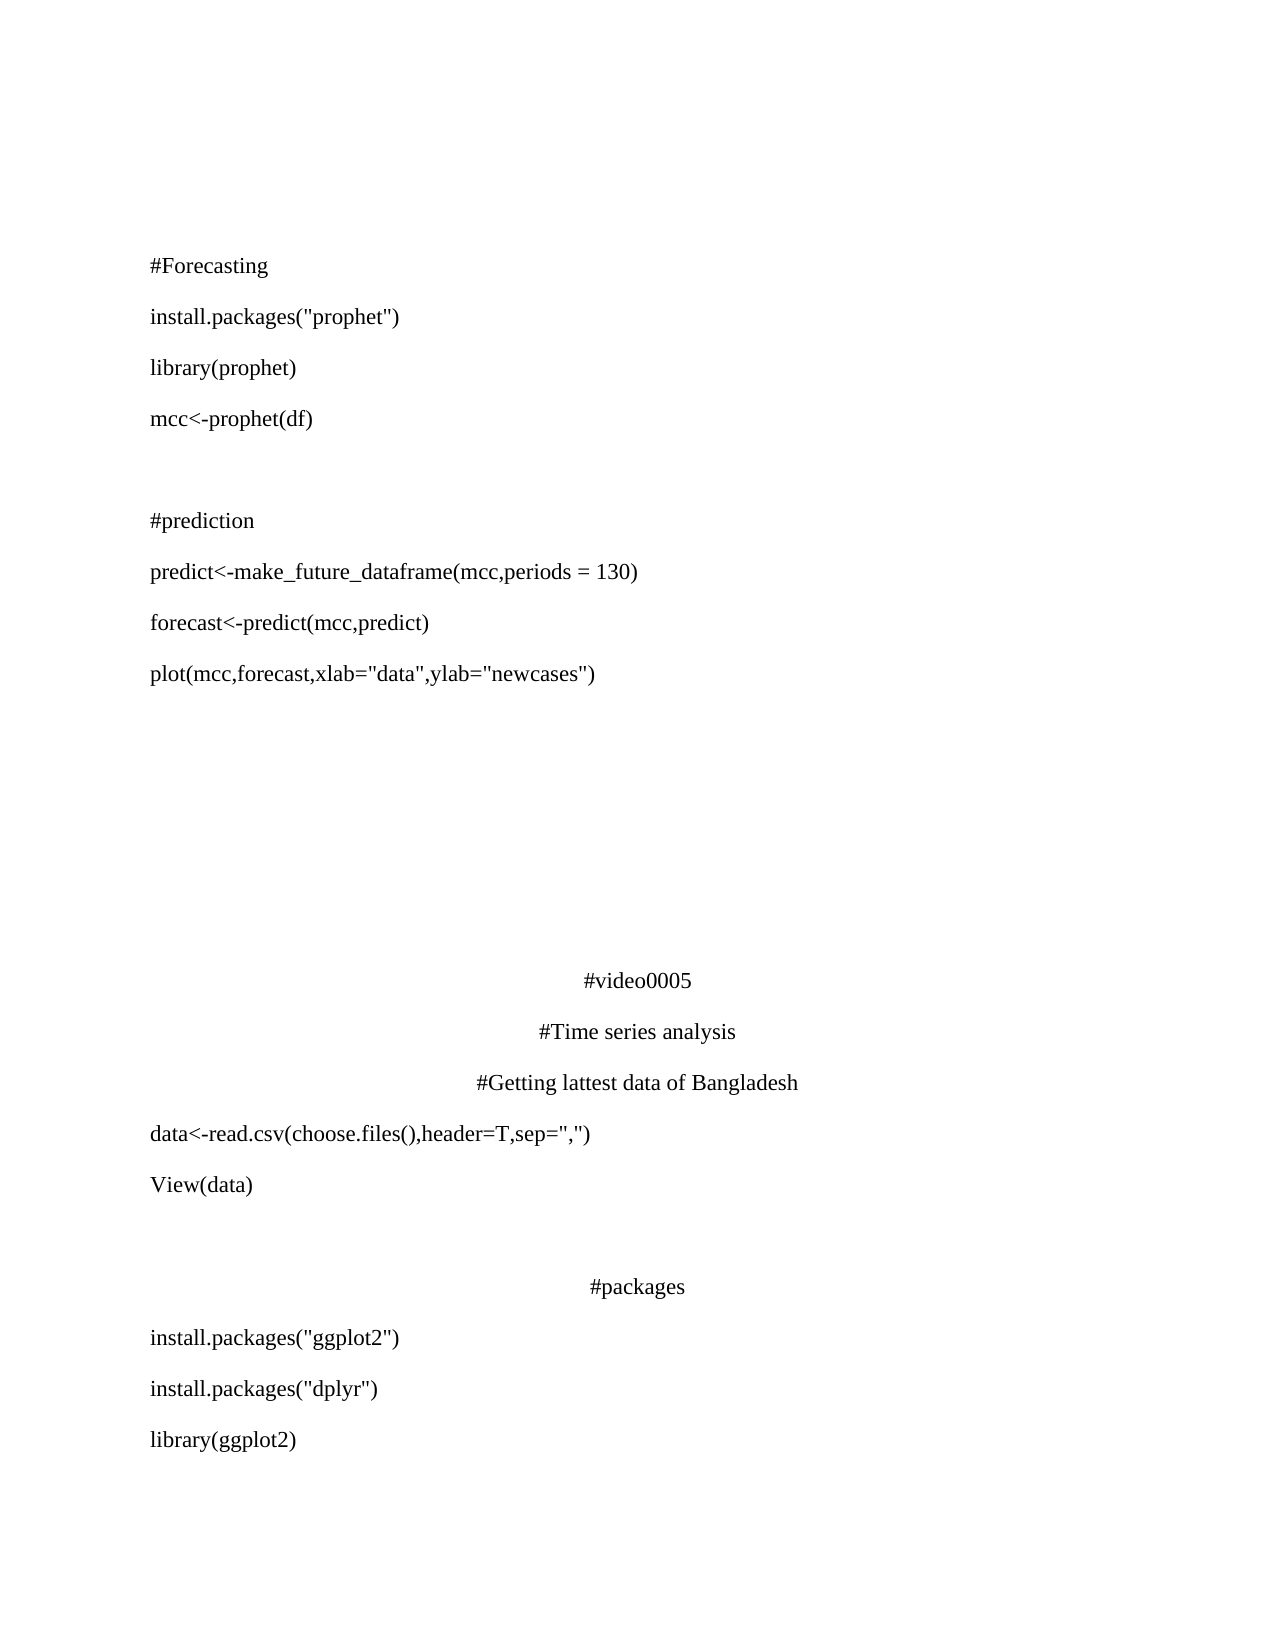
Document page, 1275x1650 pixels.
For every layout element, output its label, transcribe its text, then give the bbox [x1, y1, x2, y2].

text #Forecasting [150, 252, 1125, 278]
text #video0005 [150, 967, 1125, 993]
text library(ggplot2) [150, 1426, 1125, 1452]
text library(prophet) [150, 354, 1125, 381]
text #Getting lattest data of Bangladesh [150, 1069, 1125, 1095]
text install.packages("prophet") [150, 303, 1125, 329]
text #Time series analysis [150, 1018, 1125, 1044]
text predict<-make_future_dataframe(mcc,periods = 130) [150, 558, 1125, 585]
text #packages [150, 1273, 1125, 1299]
text plot(mcc,forecast,xlab="data",ylab="newcases") [150, 660, 1125, 687]
text install.packages("ggplot2") [150, 1324, 1125, 1350]
text mcc<-prophet(df) [150, 405, 1125, 432]
text install.packages("dplyr") [150, 1375, 1125, 1401]
text forecast<-predict(mcc,predict) [150, 609, 1125, 636]
text data<-read.csv(choose.files(),header=T,sep=",") [150, 1120, 1125, 1146]
text #prediction [150, 507, 1125, 534]
text View(data) [150, 1171, 1125, 1197]
